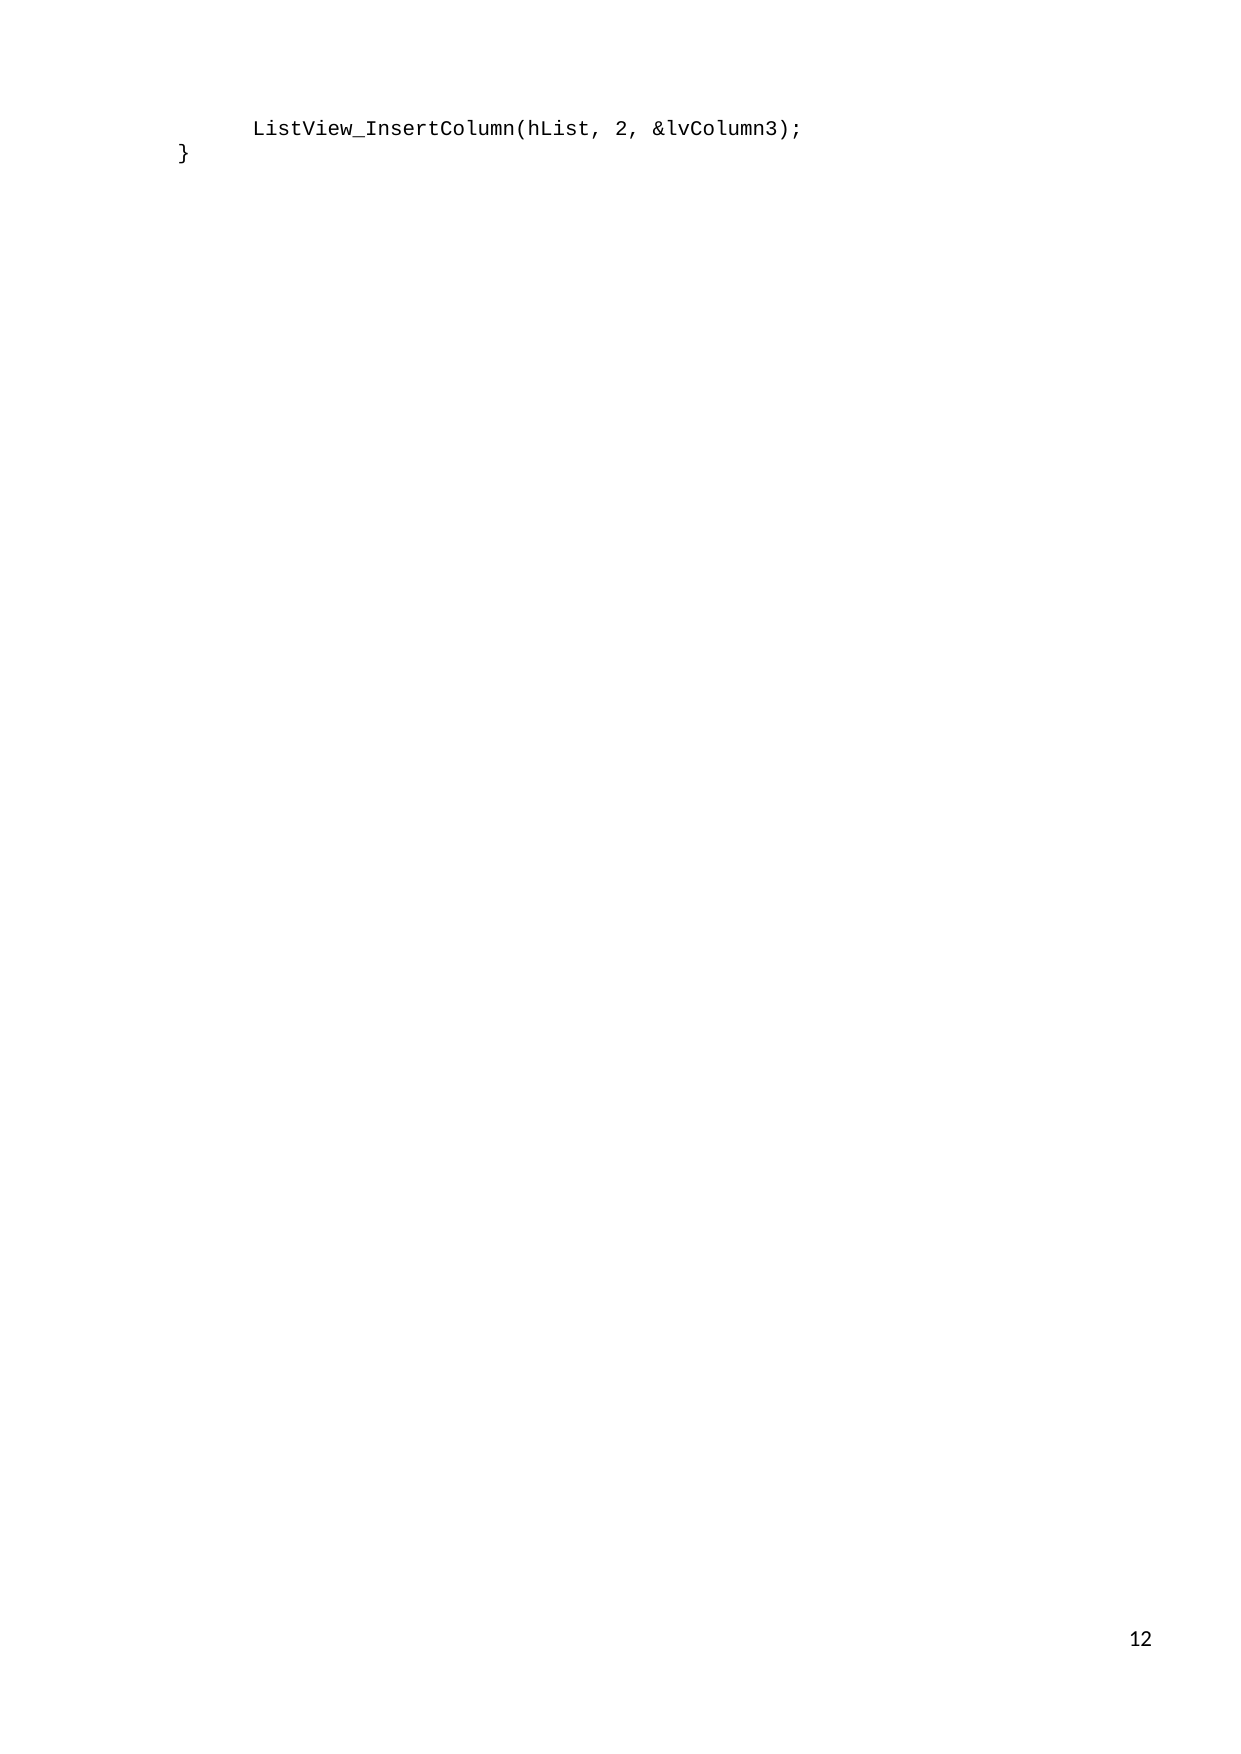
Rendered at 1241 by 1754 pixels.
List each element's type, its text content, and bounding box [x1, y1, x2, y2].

text ListView_InsertColumn(hList, 2, &lvColumn3); [177, 118, 1152, 142]
text } [177, 142, 1152, 165]
